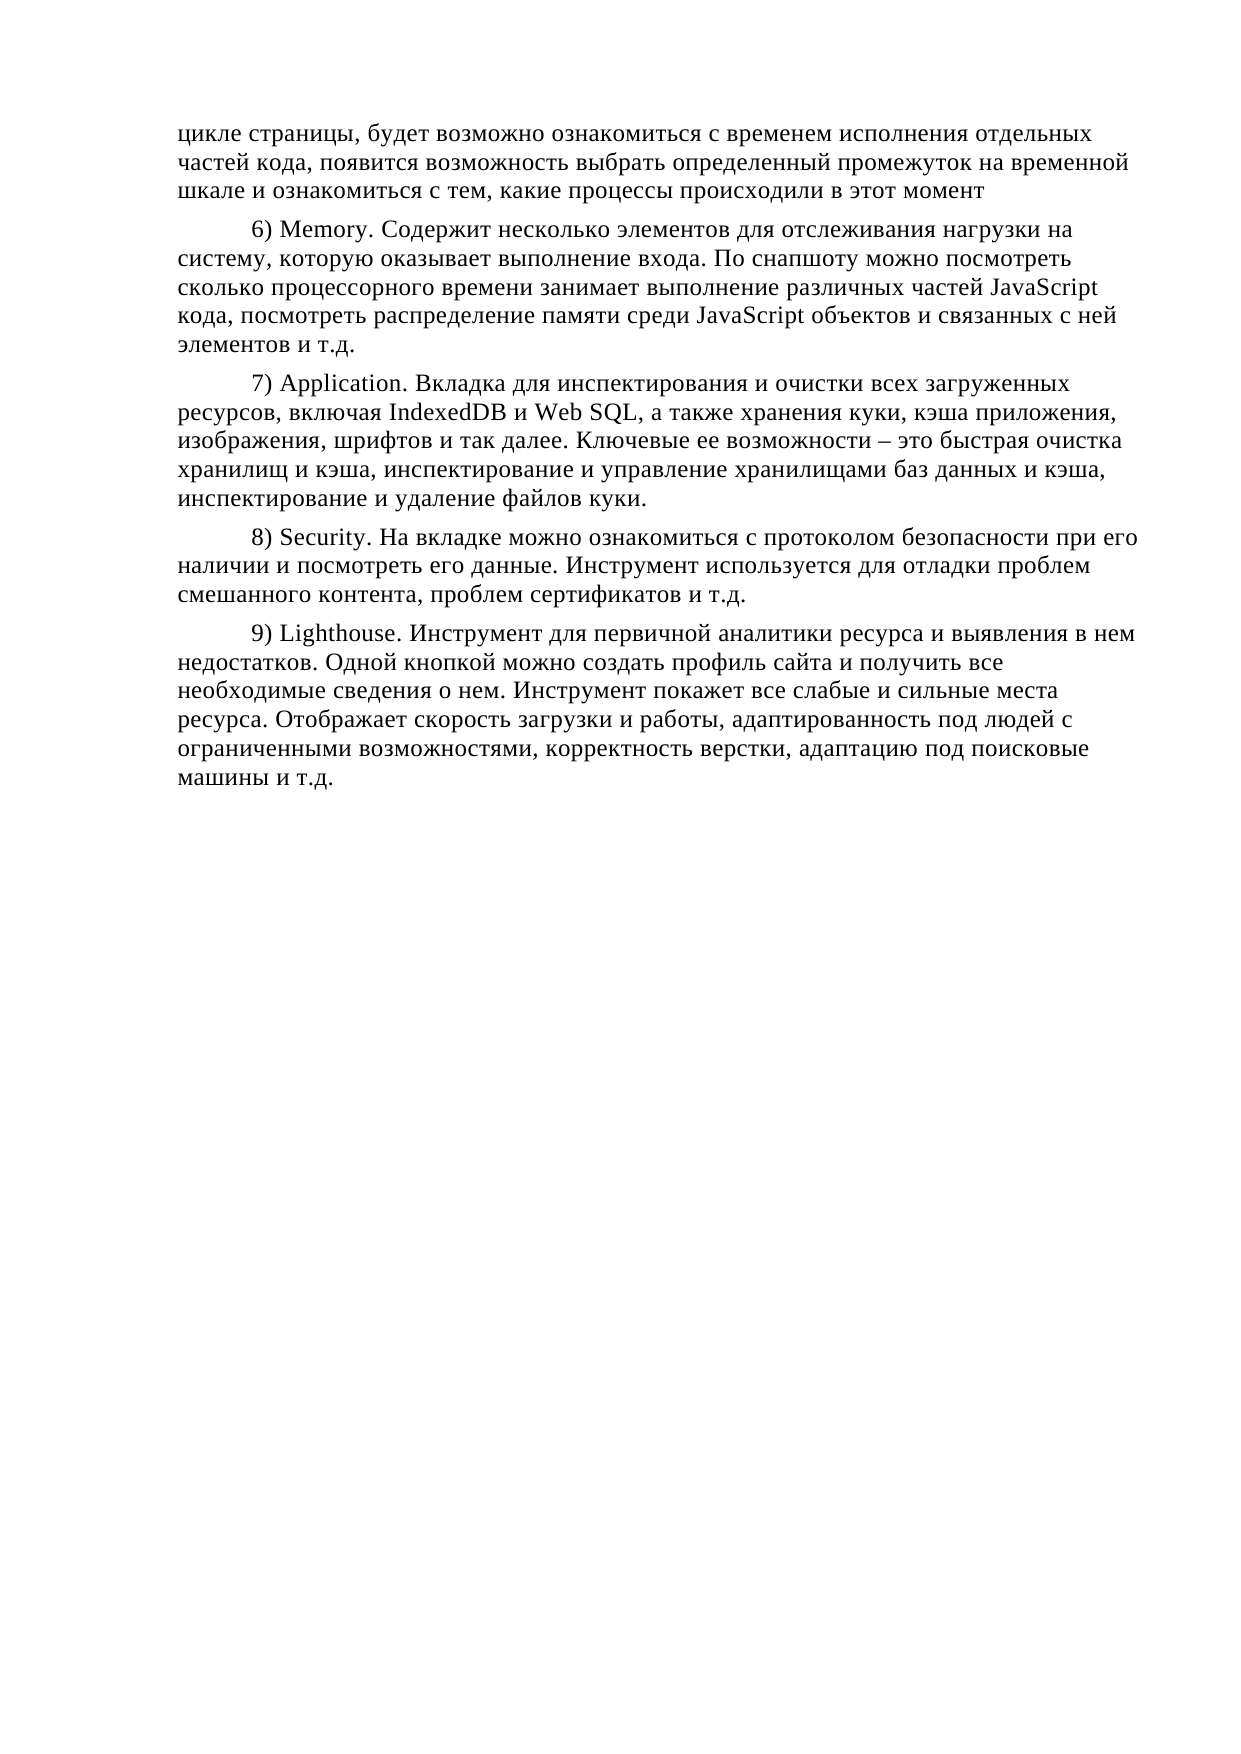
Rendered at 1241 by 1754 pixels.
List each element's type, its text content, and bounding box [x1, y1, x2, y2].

text 6) Memory. Содержит несколько элементов для отслеживания нагрузки на систему, которую оказывает выполнение входа. По снапшоту можно посмотреть сколько процессорного времени занимает выполнение различных частей JavaScript кода, посмотреть распределение памяти среди JavaScript объектов и связанных с ней элементов и т.д. [177, 214, 1152, 358]
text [177, 118, 1152, 204]
text 8) Security. На вкладке можно ознакомиться с протоколом безопасности при его наличии и посмотреть его данные. Инструмент используется для отладки проблем смешанного контента, проблем сертификатов и т.д. [177, 522, 1152, 608]
text 9) Lighthouse. Инструмент для первичной аналитики ресурса и выявления в нем недостатков. Одной кнопкой можно создать профиль сайта и получить все необходимые сведения о нем. Инструмент покажет все слабые и сильные места ресурса. Отображает скорость загрузки и работы, адаптированность под людей с ограниченными возможностями, корректность верстки, адаптацию под поисковые машины и т.д. [177, 618, 1152, 791]
text 7) Application. Вкладка для инспектирования и очистки всех загруженных ресурсов, включая IndexedDB и Web SQL, а также хранения куки, кэша приложения, изображения, шрифтов и так далее. Ключевые ее возможности – это быстрая очистка хранилищ и кэша, инспектирование и управление хранилищами баз данных и кэша, инспектирование и удаление файлов куки. [177, 368, 1152, 512]
